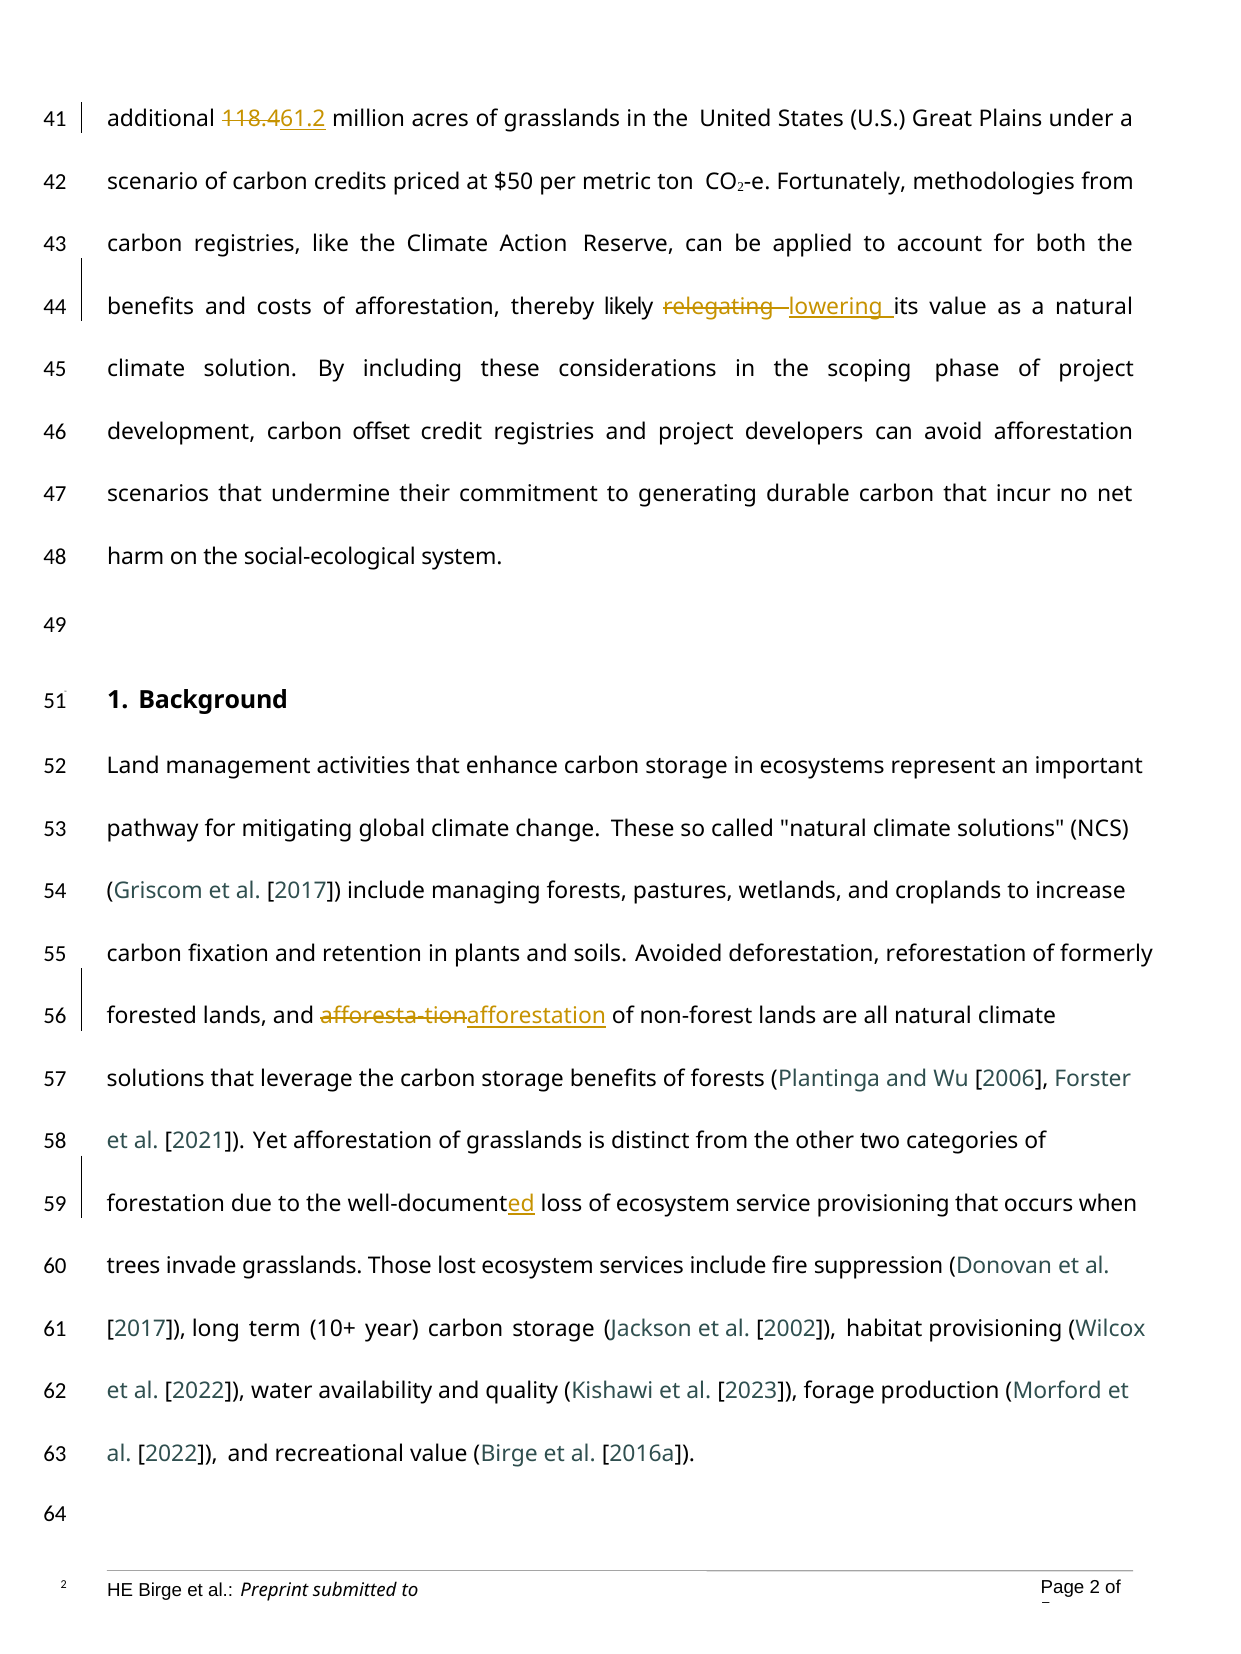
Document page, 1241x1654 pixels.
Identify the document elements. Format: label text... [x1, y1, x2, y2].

text Land management activities that enhance carbon storage in ecosystems represent an important pathway for mitigating global climate change. These so called "natural climate solutions" (NCS) (Griscom et al. [2017]) include managing forests, pastures, wetlands, and croplands to increase carbon fixation and retention in plants and soils. Avoided deforestation, reforestation of formerly forested lands, and of non-forest lands are all natural climate solutions that leverage the carbon storage benefits of forests (Plantinga and Wu [2006], Forster et al. [2021]). Yet afforestation of grasslands is distinct from the other two categories of forestation due to the well-document loss of ecosystem service provisioning that occurs when trees invade grasslands. Those lost ecosystem services include fire suppression (Donovan et al. [2017]), long term (10+ year) carbon storage (Jackson et al. [2002]), habitat provisioning (Wilcox et al. [2022]), water availability and quality (Kishawi et al. [2023]), forage production (Morford et al. [2022]), and recreational value (Birge et al. [2016a]). [106, 749, 1157, 1468]
subtitle Background [107, 681, 1159, 715]
